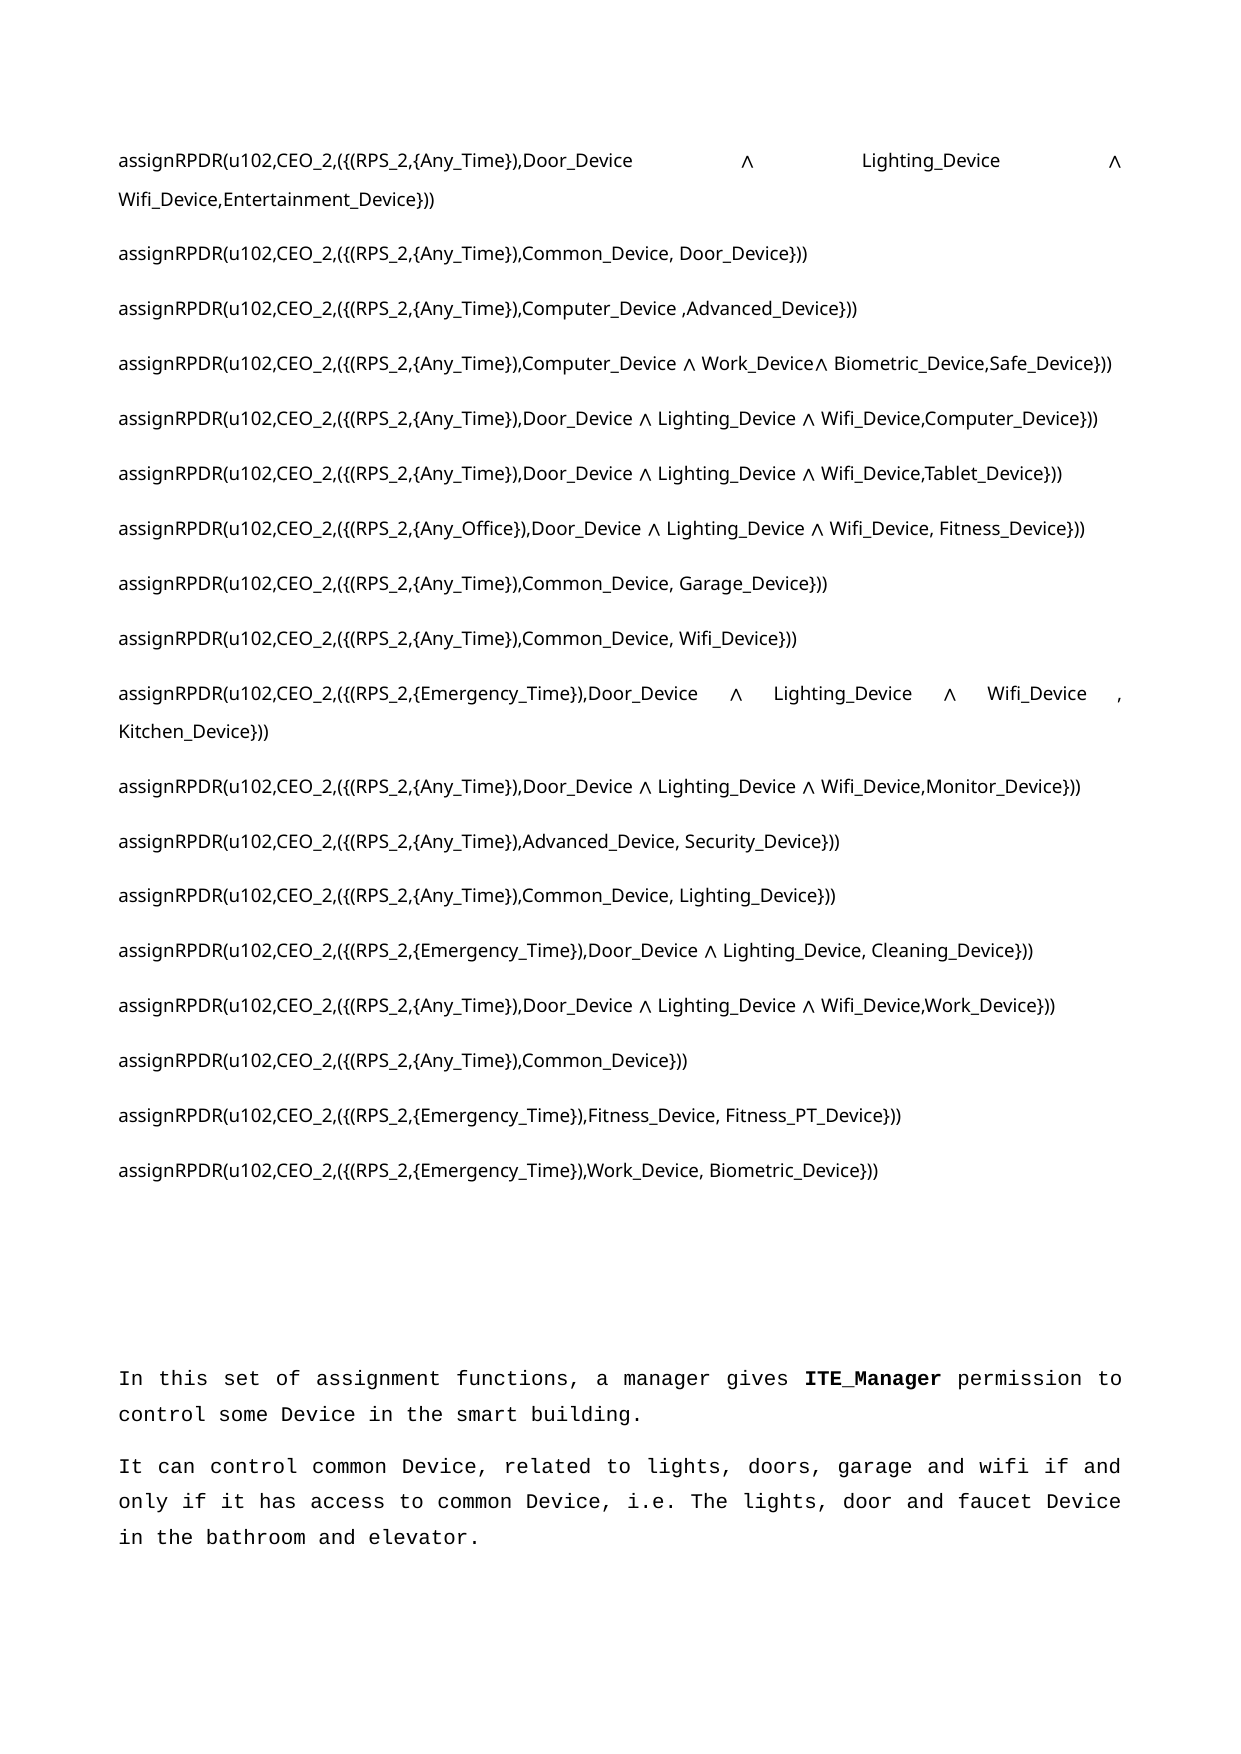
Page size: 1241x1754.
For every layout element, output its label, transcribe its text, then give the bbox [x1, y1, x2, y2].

text assignRPDR(u102,CEO_2,({(RPS_2,{Any_Time}),Common_Device, Door_Device})) [118, 241, 1122, 266]
text assignRPDR(u102,CEO_2,({(RPS_2,{Any_Office}),Door_Device ∧ Lighting_Device ∧ Wifi_Device, Fitness_Device})) [118, 515, 1122, 541]
text assignRPDR(u102,CEO_2,({(RPS_2,{Any_Time}),Door_Device ∧ Lighting_Device ∧ Wifi_Device,Entertainment_Device})) [118, 148, 1122, 211]
text assignRPDR(u102,CEO_2,({(RPS_2,{Any_Time}),Computer_Device ∧ Work_Device∧ Biometric_Device,Safe_Device})) [118, 351, 1122, 376]
text assignRPDR(u102,CEO_2,({(RPS_2,{Any_Time}),Common_Device})) [118, 1047, 1122, 1073]
text assignRPDR(u102,CEO_2,({(RPS_2,{Any_Time}),Common_Device, Lighting_Device})) [118, 883, 1122, 908]
text It can control common Device, related to lights, doors, garage and wifi if and only if it has access to common Device, i.e. The lights, door and faucet Device in the bathroom and elevator. [118, 1456, 1122, 1550]
text assignRPDR(u102,CEO_2,({(RPS_2,{Any_Time}),Door_Device ∧ Lighting_Device ∧ Wifi_Device,Work_Device})) [118, 993, 1122, 1018]
text assignRPDR(u102,CEO_2,({(RPS_2,{Emergency_Time}),Door_Device ∧ Lighting_Device, Cleaning_Device})) [118, 938, 1122, 963]
text In this set of assignment functions, a manager gives ITE_Manager permission to control some Device in the smart building. [118, 1368, 1122, 1427]
text assignRPDR(u102,CEO_2,({(RPS_2,{Any_Time}),Advanced_Device, Security_Device})) [118, 828, 1122, 853]
text assignRPDR(u102,CEO_2,({(RPS_2,{Any_Time}),Door_Device ∧ Lighting_Device ∧ Wifi_Device,Computer_Device})) [118, 405, 1122, 431]
text assignRPDR(u102,CEO_2,({(RPS_2,{Any_Time}),Common_Device, Garage_Device})) [118, 570, 1122, 596]
text assignRPDR(u102,CEO_2,({(RPS_2,{Emergency_Time}),Fitness_Device, Fitness_PT_Device})) [118, 1102, 1122, 1128]
text assignRPDR(u102,CEO_2,({(RPS_2,{Any_Time}),Door_Device ∧ Lighting_Device ∧ Wifi_Device,Monitor_Device})) [118, 773, 1122, 798]
text assignRPDR(u102,CEO_2,({(RPS_2,{Any_Time}),Computer_Device ,Advanced_Device})) [118, 296, 1122, 321]
text assignRPDR(u102,CEO_2,({(RPS_2,{Emergency_Time}),Work_Device, Biometric_Device})) [118, 1157, 1122, 1183]
text assignRPDR(u102,CEO_2,({(RPS_2,{Any_Time}),Door_Device ∧ Lighting_Device ∧ Wifi_Device,Tablet_Device})) [118, 460, 1122, 486]
text assignRPDR(u102,CEO_2,({(RPS_2,{Emergency_Time}),Door_Device ∧ Lighting_Device ∧ Wifi_Device , Kitchen_Device})) [118, 680, 1122, 744]
text assignRPDR(u102,CEO_2,({(RPS_2,{Any_Time}),Common_Device, Wifi_Device})) [118, 625, 1122, 651]
